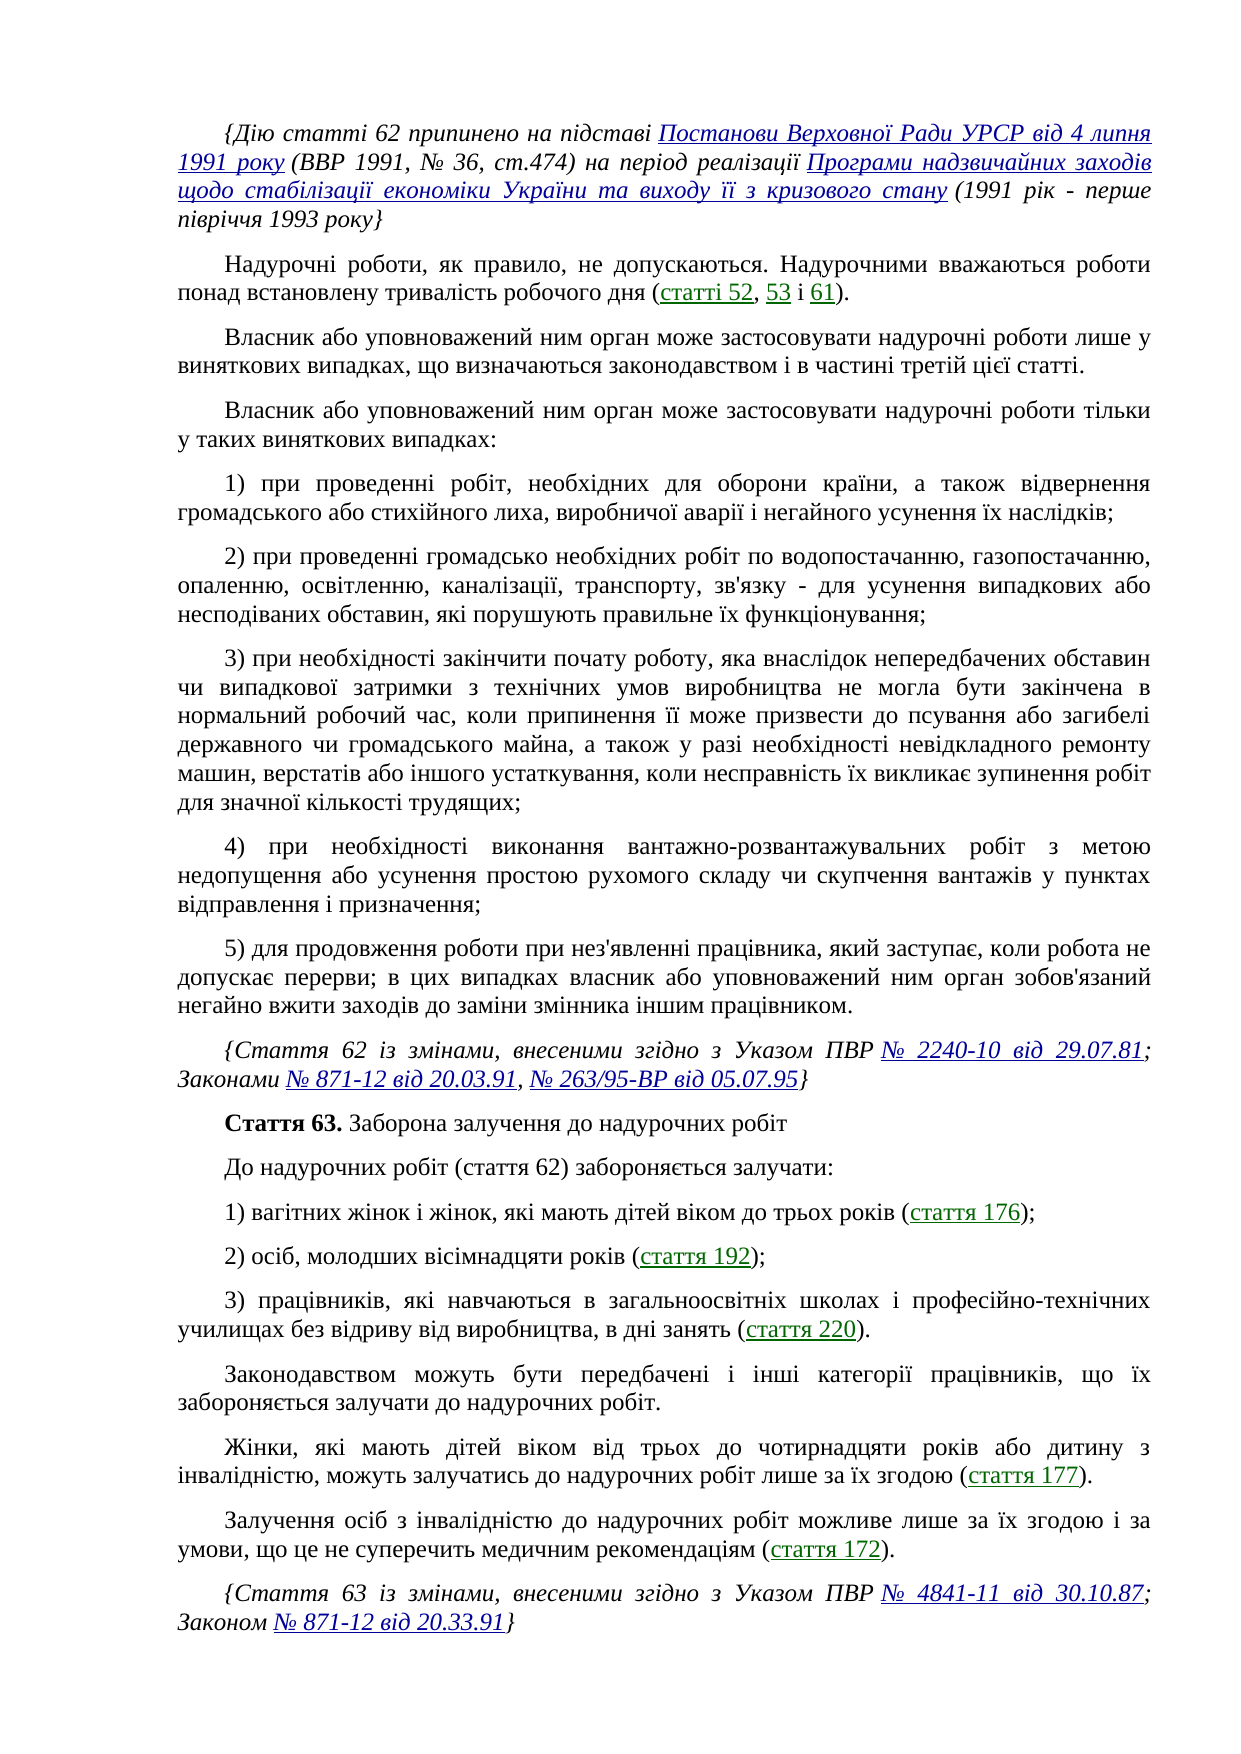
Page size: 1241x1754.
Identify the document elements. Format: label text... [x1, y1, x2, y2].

text 2) осіб, молодших вісімнадцяти років (стаття 192); [177, 1241, 1152, 1270]
text {Стаття 62 із змінами, внесеними згідно з Указом ПВР № 2240-10 від 29.07.81; Законами № 871-12 від 20.03.91, № 263/95-ВР від 05.07.95} [177, 1035, 1152, 1092]
text Законодавством можуть бути передбачені і інші категорії працівників, що їх забороняється залучати до надурочних робіт. [177, 1359, 1152, 1416]
text 2) при проведенні громадсько необхідних робіт по водопостачанню, газопостачанню, опаленню, освітленню, каналізації, транспорту, зв'язку - для усунення випадкових або несподіваних обставин, які порушують правильне їх функціонування; [177, 541, 1152, 627]
text 1) вагітних жінок і жінок, які мають дітей віком до трьох років (стаття 176); [177, 1197, 1152, 1226]
text {Дію статті 62 припинено на підставі Постанови Верховної Ради УРСР від 4 липня 1991 року (ВВР 1991, № 36, ст.474) на період реалізації Програми надзвичайних заходів щодо стабілізації економіки України та виходу її з кризового стану (1991 рік - перше півріччя 1993 року} [177, 118, 1152, 233]
text 1) при проведенні робіт, необхідних для оборони країни, а також відвернення громадського або стихійного лиха, виробничої аварії і негайного усунення їх наслідків; [177, 468, 1152, 526]
text Надурочні роботи, як правило, не допускаються. Надурочними вважаються роботи понад встановлену тривалість робочого дня (статті 52, 53 і 61). [177, 249, 1152, 306]
text 3) працівників, які навчаються в загальноосвітніх школах і професійно-технічних училищах без відриву від виробництва, в дні занять (стаття 220). [177, 1286, 1152, 1343]
text 5) для продовження роботи при нез'явленні працівника, який заступає, коли робота не допускає перерви; в цих випадках власник або уповноважений ним орган зобов'язаний негайно вжити заходів до заміни змінника іншим працівником. [177, 933, 1152, 1019]
text Стаття 63. Заборона залучення до надурочних робіт [177, 1108, 1152, 1137]
text Залучення осіб з інвалідністю до надурочних робіт можливе лише за їх згодою і за умови, що це не суперечить медичним рекомендаціям (стаття 172). [177, 1505, 1152, 1562]
text Власник або уповноважений ним орган може застосовувати надурочні роботи тільки у таких виняткових випадках: [177, 395, 1152, 452]
text Власник або уповноважений ним орган може застосовувати надурочні роботи лише у виняткових випадках, що визначаються законодавством і в частині третій цієї статті. [177, 322, 1152, 379]
text 3) при необхідності закінчити почату роботу, яка внаслідок непередбачених обставин чи випадкової затримки з технічних умов виробництва не могла бути закінчена в нормальний робочий час, коли припинення її може призвести до псування або загибелі державного чи громадського майна, а також у разі необхідності невідкладного ремонту машин, верстатів або іншого устаткування, коли несправність їх викликає зупинення робіт для значної кількості трудящих; [177, 643, 1152, 816]
text 4) при необхідності виконання вантажно-розвантажувальних робіт з метою недопущення або усунення простою рухомого складу чи скупчення вантажів у пунктах відправлення і призначення; [177, 831, 1152, 917]
text Жінки, які мають дітей віком від трьох до чотирнадцяти років або дитину з інвалідністю, можуть залучатись до надурочних робіт лише за їх згодою (стаття 177). [177, 1432, 1152, 1489]
text {Стаття 63 із змінами, внесеними згідно з Указом ПВР № 4841-11 від 30.10.87; Законом № 871-12 від 20.33.91} [177, 1578, 1152, 1636]
text До надурочних робіт (стаття 62) забороняється залучати: [177, 1152, 1152, 1181]
